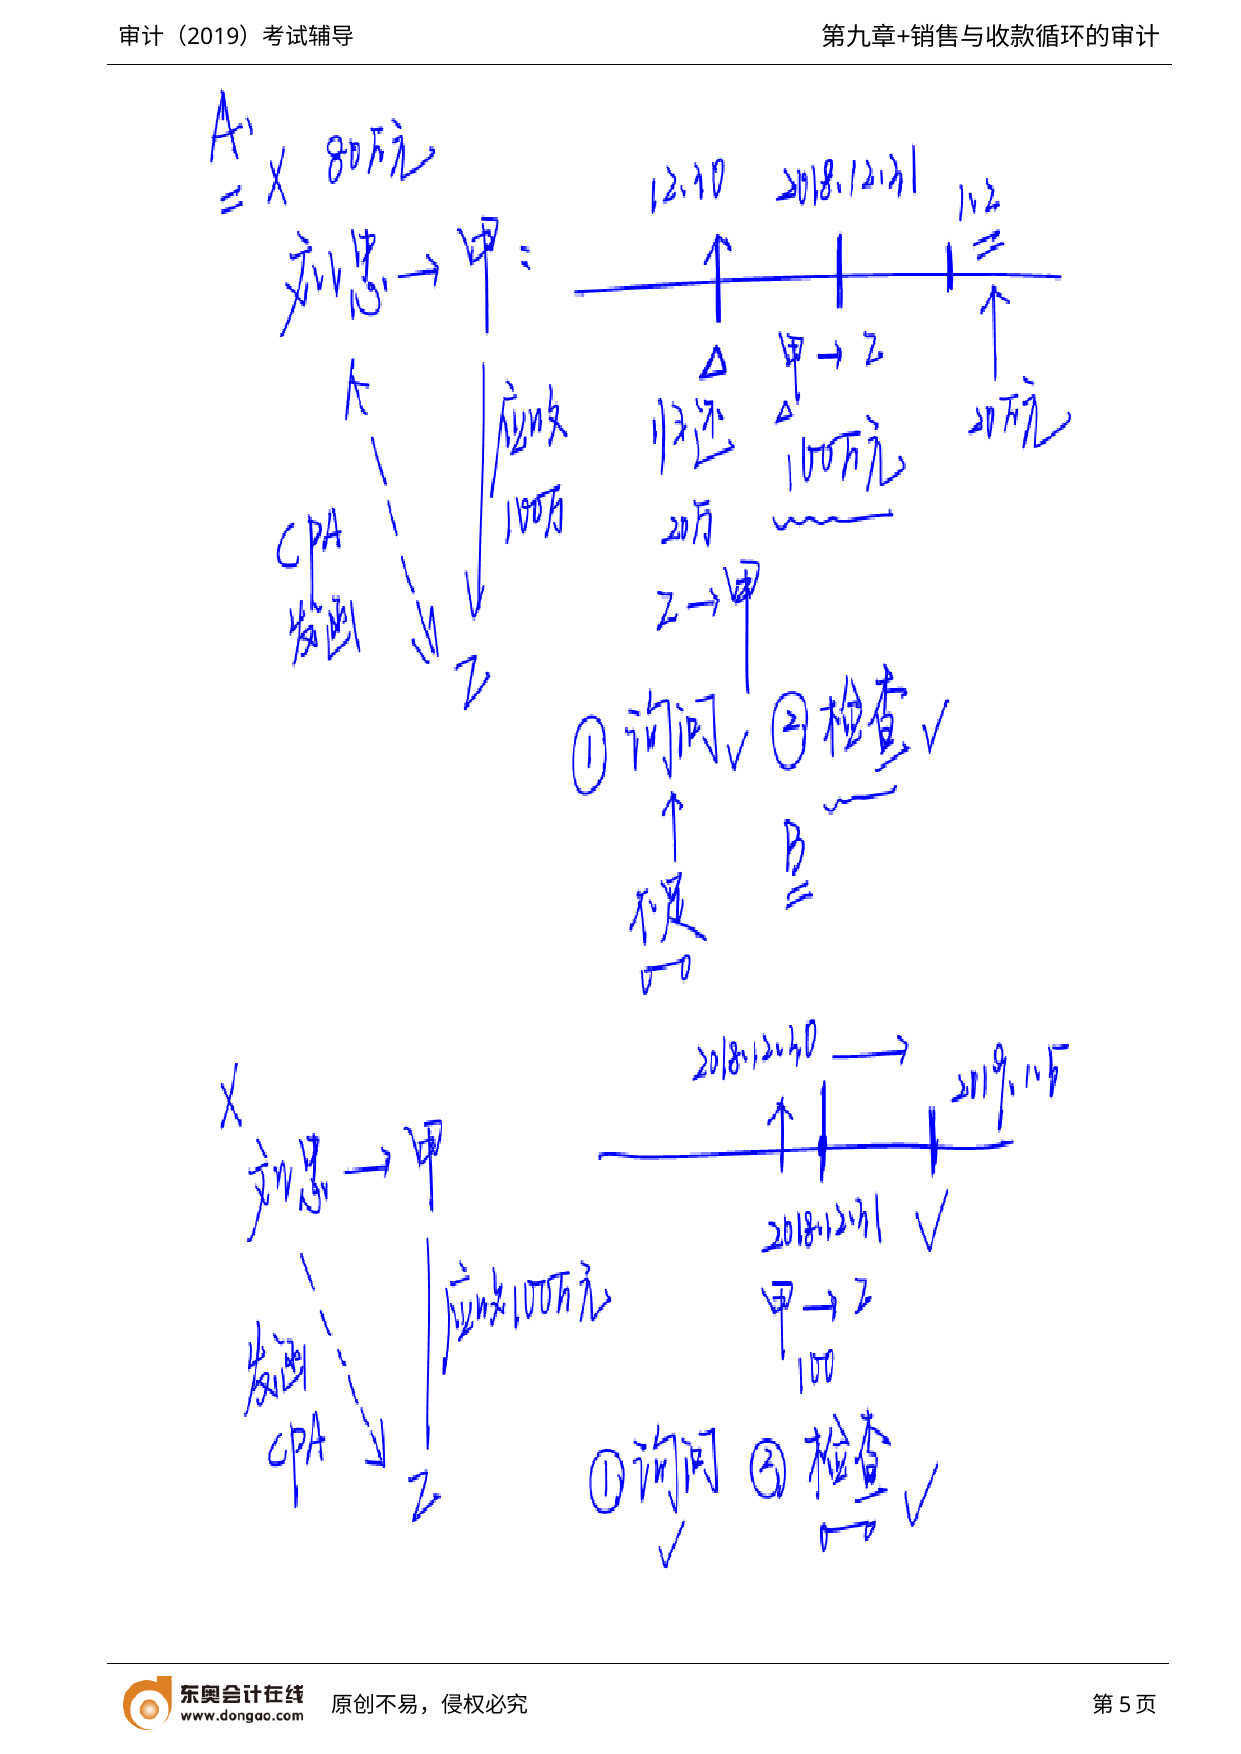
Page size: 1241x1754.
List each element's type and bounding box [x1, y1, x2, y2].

picture [206, 1010, 1082, 1579]
picture [118, 1675, 308, 1731]
picture [206, 67, 1082, 1006]
